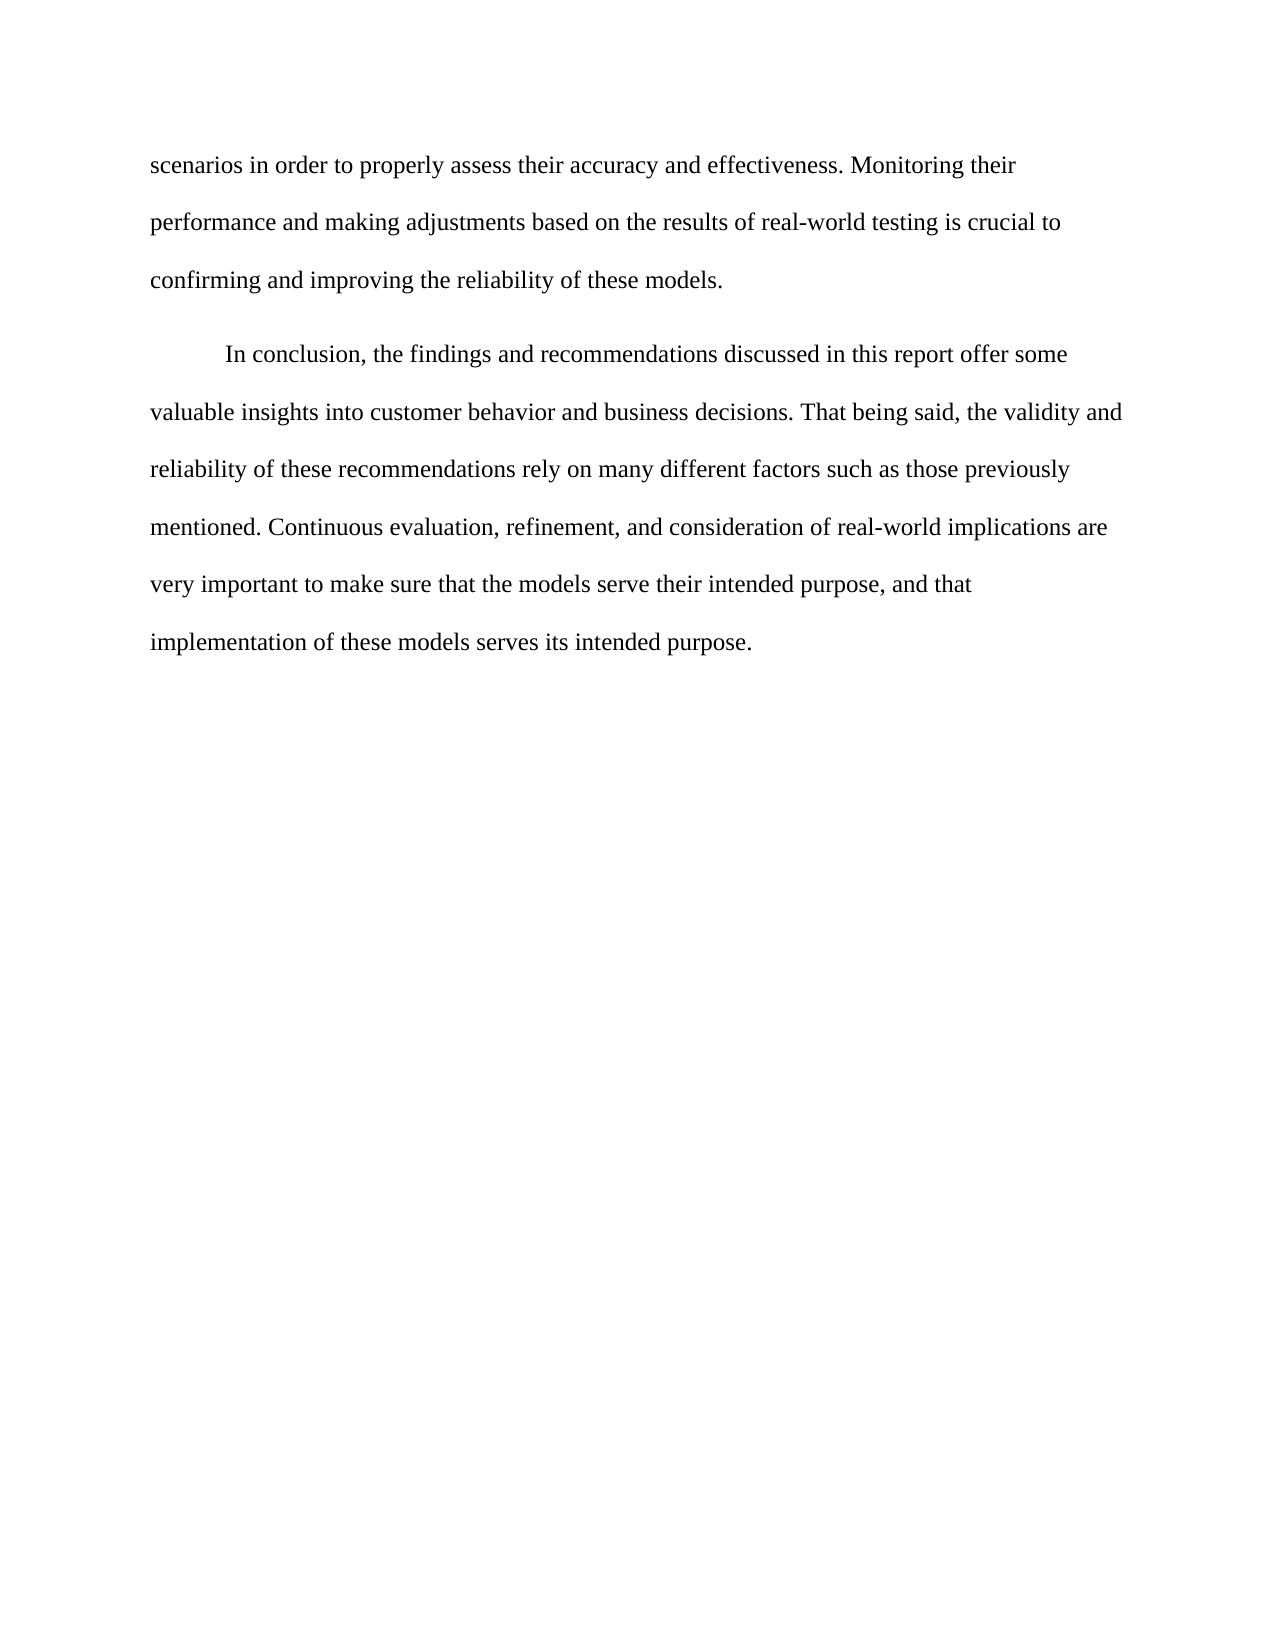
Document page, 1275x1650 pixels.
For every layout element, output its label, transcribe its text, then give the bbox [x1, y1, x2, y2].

text In conclusion, the findings and recommendations discussed in this report offer some valuable insights into customer behavior and business decisions. That being said, the validity and reliability of these recommendations rely on many different factors such as those previously mentioned. Continuous evaluation, refinement, and consideration of real-world implications are very important to make sure that the models serve their intended purpose, and that implementation of these models serves its intended purpose. [150, 339, 1125, 655]
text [150, 150, 1125, 294]
